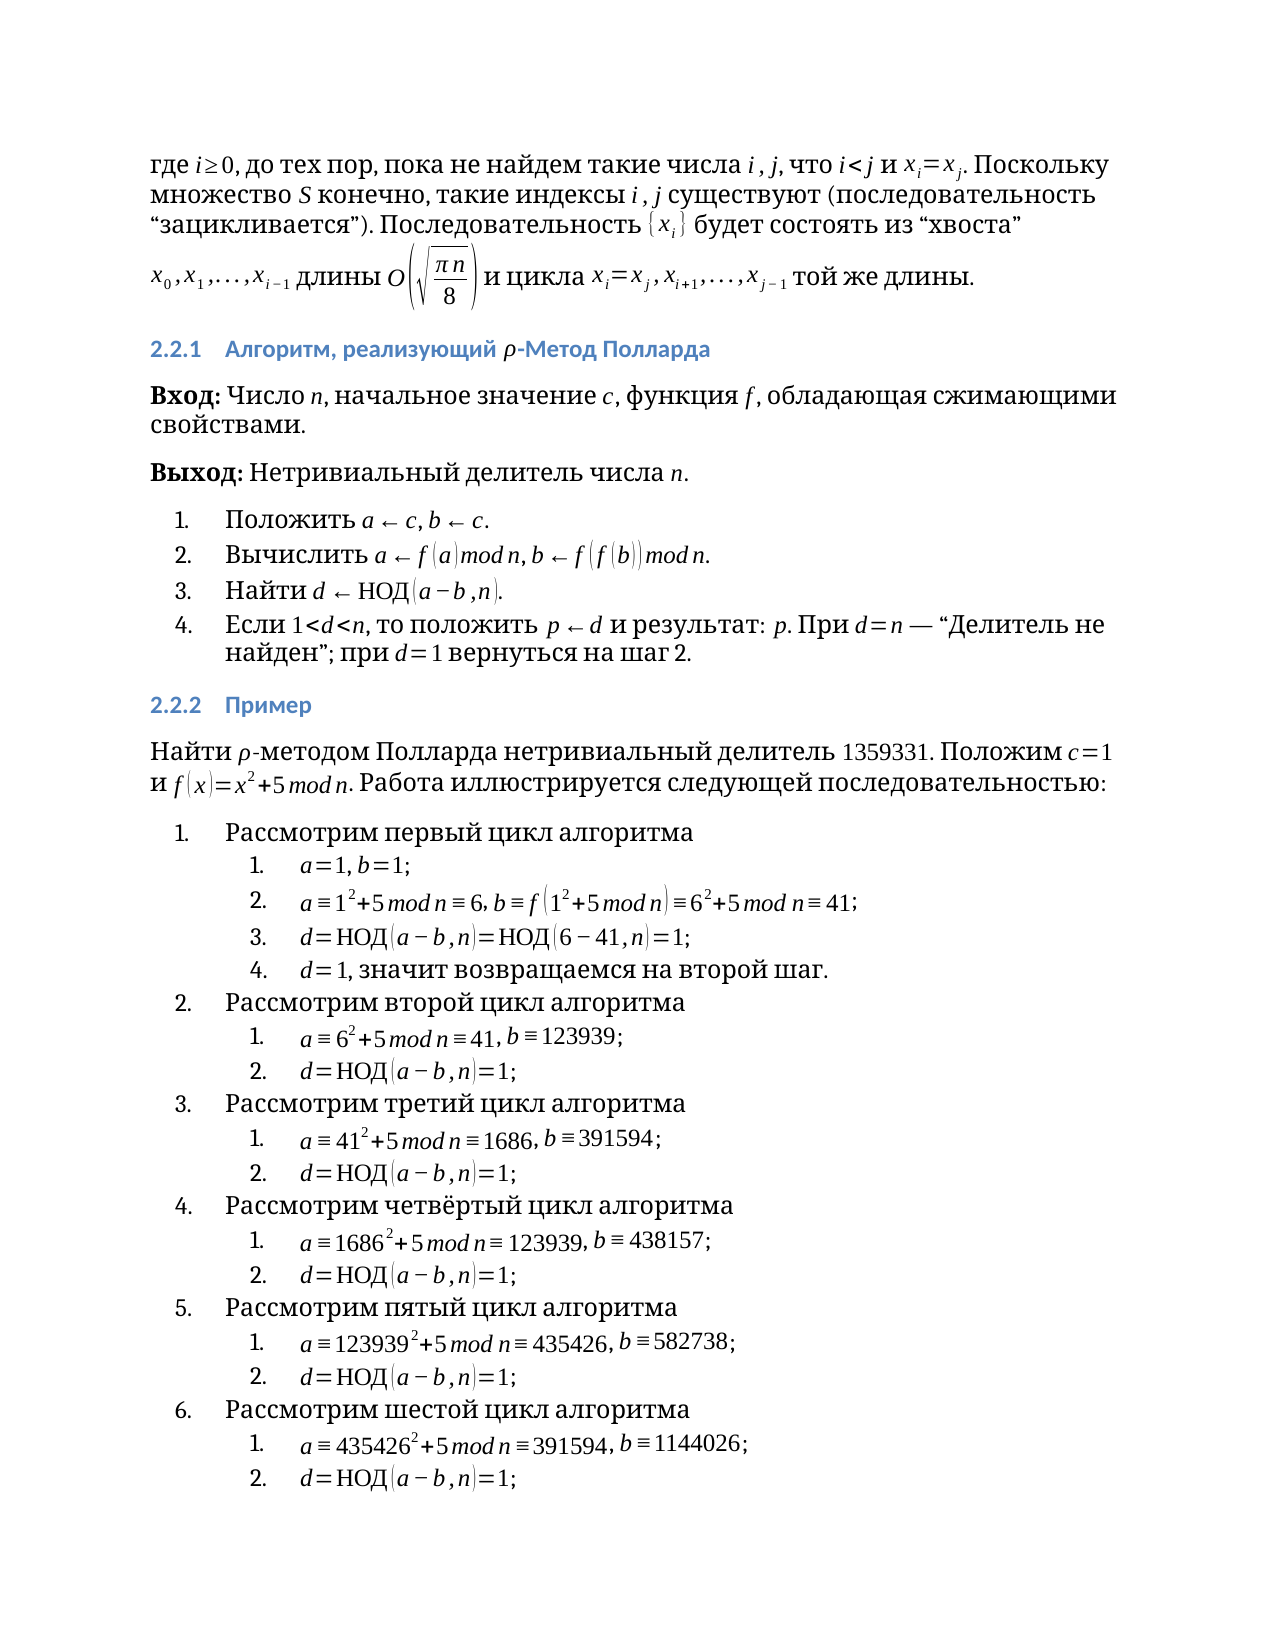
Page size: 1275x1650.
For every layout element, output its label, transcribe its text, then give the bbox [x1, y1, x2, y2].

list ; [250, 1056, 1125, 1087]
text Вход: Число , начальное значение , функция , обладающая сжимающими свойствами. [150, 382, 1125, 440]
list , ; [250, 851, 1125, 880]
list Если , то положить и результат: . При — “Делитель не найден”; при вернуться на шаг 2. [175, 611, 1125, 668]
list , ; [250, 1326, 1125, 1358]
text Выход: Нетривиальный делитель числа . [150, 458, 1125, 487]
list , ; [250, 1123, 1125, 1154]
subtitle 2.2.1 Алгоритм, реализующий -Метод Полларда [150, 333, 1125, 363]
list ; [250, 1259, 1125, 1290]
text где , до тех пор, пока не найдем такие числа , что и . Поскольку множество конечно, такие индексы существуют (последовательность “зацикливается”). Последовательность будет состоять из “хвоста” длины и цикла той же длины. [150, 150, 1125, 312]
subtitle 2.2.2 Пример [150, 689, 1125, 719]
list Вычислить , . [175, 538, 1125, 572]
list , значит возвращаемся на второй шаг. [250, 956, 1125, 985]
list Рассмотрим второй цикл алгоритма [175, 989, 1125, 1017]
list ; [250, 1158, 1125, 1188]
list Рассмотрим шестой цикл алгоритма [175, 1396, 1125, 1424]
list Рассмотрим четвёртый цикл алгоритма [175, 1192, 1125, 1221]
list ; [250, 922, 1125, 952]
list , ; [250, 1428, 1125, 1459]
list Найти . [175, 576, 1125, 607]
list ; [250, 1361, 1125, 1392]
list Положить , . [175, 506, 1125, 535]
text Найти -методом Полларда нетривиальный делитель . Положим и . Работа иллюстрируется следующей последовательностью: [150, 738, 1125, 800]
list , ; [250, 1021, 1125, 1052]
list Рассмотрим первый цикл алгоритма [175, 818, 1125, 847]
list ; [250, 1463, 1125, 1494]
list Рассмотрим третий цикл алгоритма [175, 1090, 1125, 1119]
list , ; [250, 883, 1125, 918]
list , ; [250, 1225, 1125, 1256]
list Рассмотрим пятый цикл алгоритма [175, 1294, 1125, 1323]
